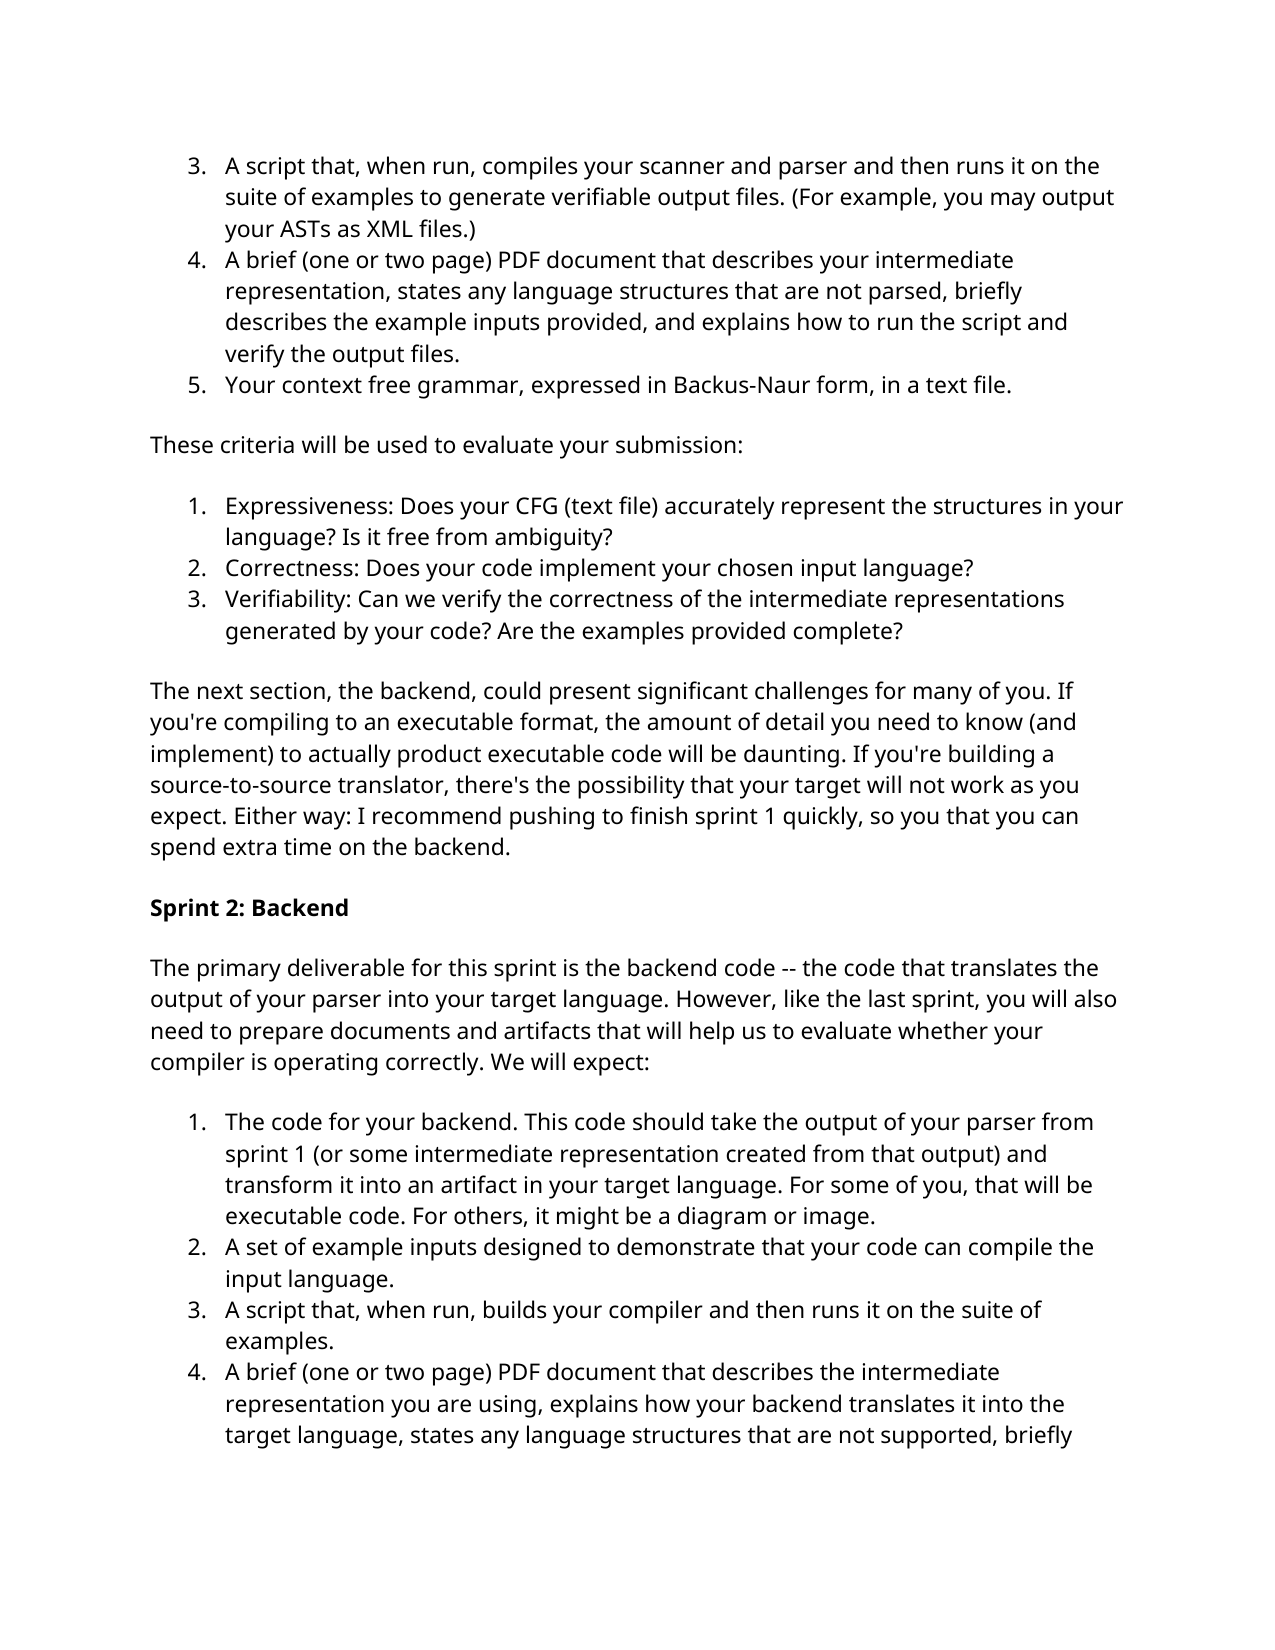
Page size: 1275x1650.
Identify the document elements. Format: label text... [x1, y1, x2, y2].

list A script that, when run, builds your compiler and then runs it on the suite of examples. [187, 1294, 1125, 1356]
text The next section, the backend, could present significant challenges for many of you. If you're compiling to an executable format, the amount of detail you need to know (and implement) to actually product executable code will be daunting. If you're building a source-to-source translator, there's the possibility that your target will not work as you expect. Either way: I recommend pushing to finish sprint 1 quickly, so you that you can spend extra time on the backend. [150, 675, 1125, 862]
list A set of example inputs designed to demonstrate that your code can compile the input language. [187, 1231, 1125, 1294]
list Correctness: Does your code implement your chosen input language? [187, 552, 1125, 583]
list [187, 1356, 1125, 1450]
text The primary deliverable for this sprint is the backend code -- the code that translates the output of your parser into your target language. However, like the last sprint, you will also need to prepare documents and artifacts that will help us to evaluate whether your compiler is operating correctly. We will expect: [150, 952, 1125, 1077]
list A brief (one or two page) PDF document that describes your intermediate representation, states any language structures that are not parsed, briefly describes the example inputs provided, and explains how to run the script and verify the output files. [187, 244, 1125, 369]
list A script that, when run, compiles your scanner and parser and then runs it on the suite of examples to generate verifiable output files. (For example, you may output your ASTs as XML files.) [187, 150, 1125, 244]
text These criteria will be used to evaluate your submission: [150, 429, 1125, 460]
list Expressiveness: Does your CFG (text file) accurately represent the structures in your language? Is it free from ambiguity? [187, 489, 1125, 552]
list Verifiability: Can we verify the correctness of the intermediate representations generated by your code? Are the examples provided complete? [187, 583, 1125, 646]
text Sprint 2: Backend [150, 892, 1125, 923]
list The code for your backend. This code should take the output of your parser from sprint 1 (or some intermediate representation created from that output) and transform it into an artifact in your target language. For some of you, that will be executable code. For others, it might be a diagram or image. [187, 1106, 1125, 1231]
list Your context free grammar, expressed in Backus-Naur form, in a text file. [187, 369, 1125, 400]
